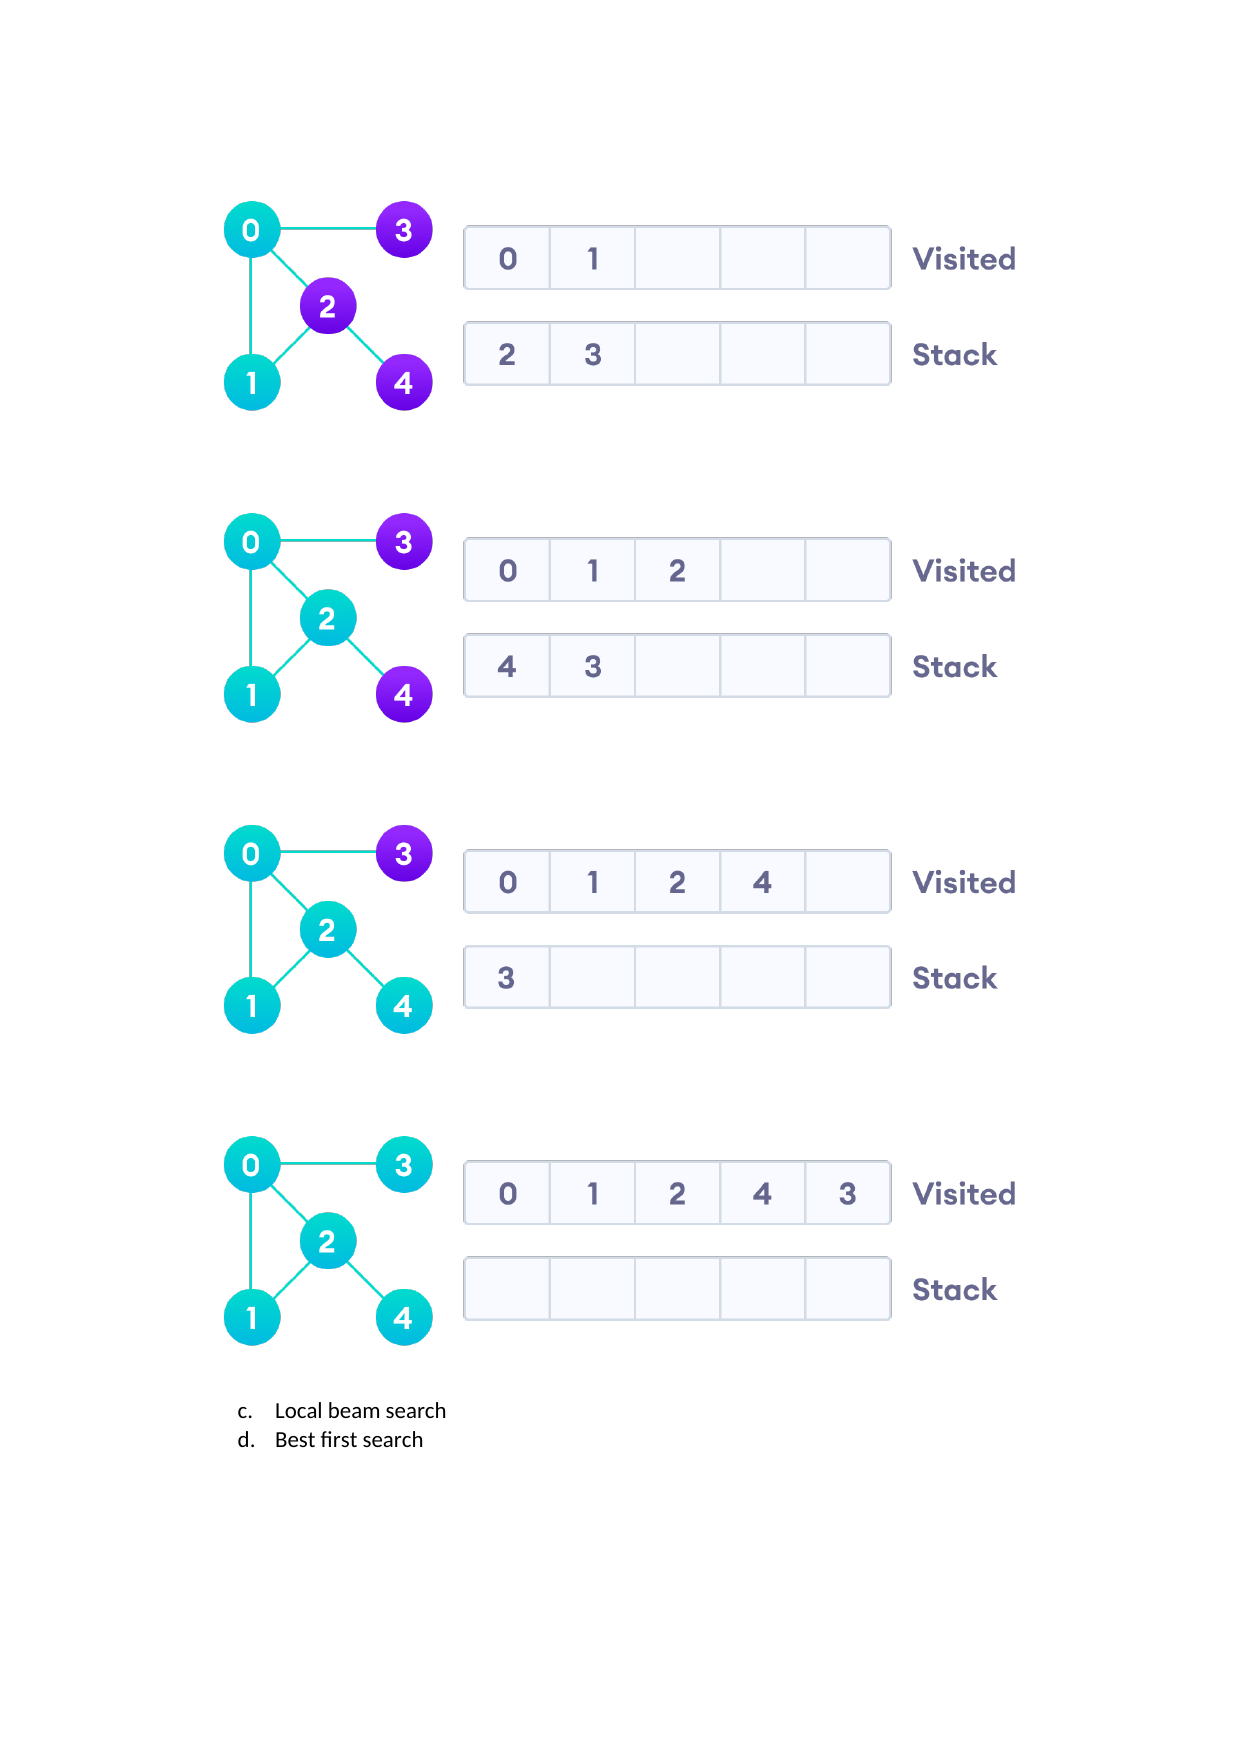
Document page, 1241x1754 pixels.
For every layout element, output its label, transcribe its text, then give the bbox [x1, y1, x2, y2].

list Best first search [237, 1425, 1090, 1453]
picture [150, 150, 1091, 1397]
list Local beam search [237, 1397, 1090, 1425]
